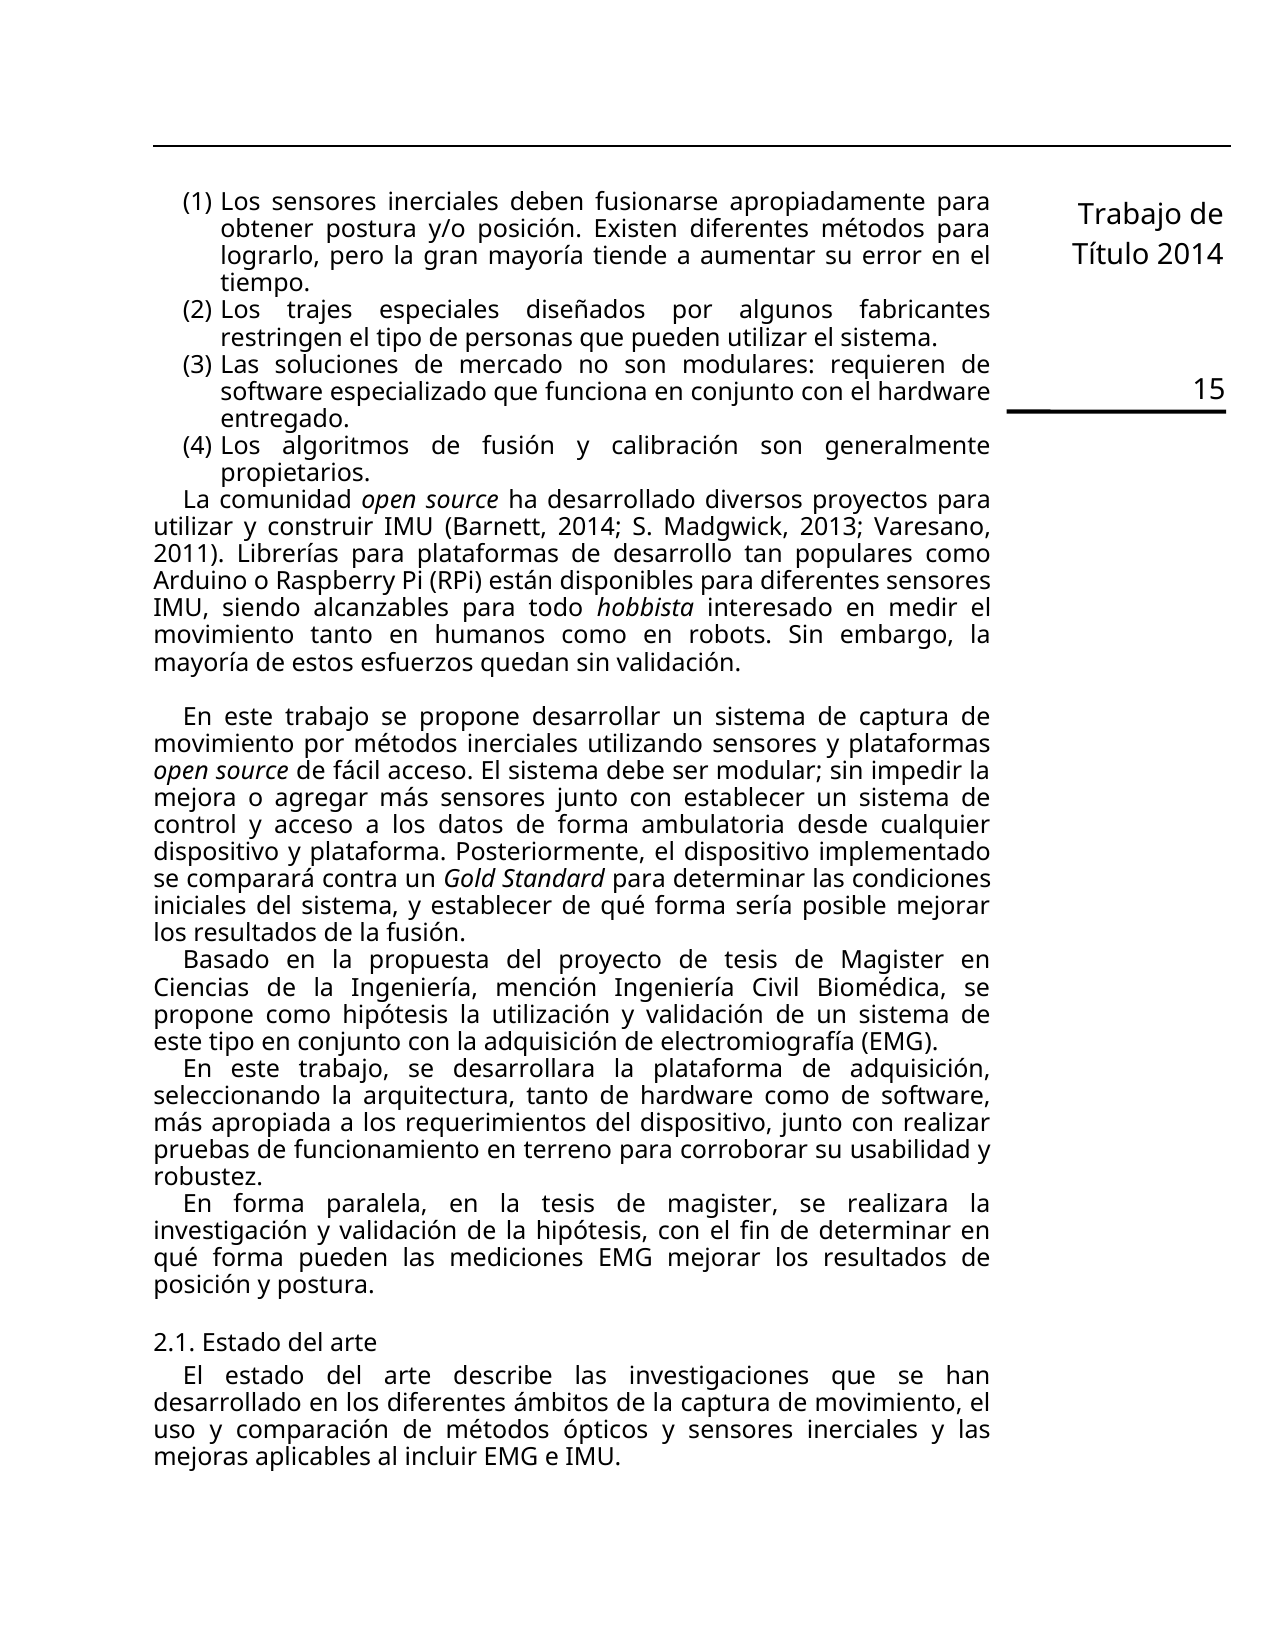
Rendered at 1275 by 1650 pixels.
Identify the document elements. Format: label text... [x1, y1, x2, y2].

text En forma paralela, en la tesis de magister, se realizara la investigación y validación de la hipótesis, con el fin de determinar en qué forma pueden las mediciones EMG mejorar los resultados de posición y postura. [153, 1191, 991, 1299]
list Los sensores inerciales deben fusionarse apropiadamente para obtener postura y/o posición. Existen diferentes métodos para lograrlo, pero la gran mayoría tiende a aumentar su error en el tiempo. [183, 189, 991, 297]
text La comunidad open source ha desarrollado diversos proyectos para utilizar y construir IMU (Barnett, 2014; S. Madgwick, 2013; Varesano, 2011). Librerías para plataformas de desarrollo tan populares como Arduino o Raspberry Pi (RPi) están disponibles para diferentes sensores IMU, siendo alcanzables para todo hobbista interesado en medir el movimiento tanto en humanos como en robots. Sin embargo, la mayoría de estos esfuerzos quedan sin validación. [153, 487, 991, 676]
subtitle Estado del arte [153, 1324, 991, 1358]
list Las soluciones de mercado no son modulares: requieren de software especializado que funciona en conjunto con el hardware entregado. [183, 351, 991, 433]
text En este trabajo, se desarrollara la plataforma de adquisición, seleccionando la arquitectura, tanto de hardware como de software, más apropiada a los requerimientos del dispositivo, junto con realizar pruebas de funcionamiento en terreno para corroborar su usabilidad y robustez. [153, 1056, 991, 1191]
text En este trabajo se propone desarrollar un sistema de captura de movimiento por métodos inerciales utilizando sensores y plataformas open source de fácil acceso. El sistema debe ser modular; sin impedir la mejora o agregar más sensores junto con establecer un sistema de control y acceso a los datos de forma ambulatoria desde cualquier dispositivo y plataforma. Posteriormente, el dispositivo implementado se comparará contra un Gold Standard para determinar las condiciones iniciales del sistema, y establecer de qué forma sería posible mejorar los resultados de la fusión. [153, 703, 991, 947]
list Los trajes especiales diseñados por algunos fabricantes restringen el tipo de personas que pueden utilizar el sistema. [183, 297, 991, 351]
text El estado del arte describe las investigaciones que se han desarrollado en los diferentes ámbitos de la captura de movimiento, el uso y comparación de métodos ópticos y sensores inerciales y las mejoras aplicables al incluir EMG e IMU. [153, 1363, 991, 1471]
list Los algoritmos de fusión y calibración son generalmente propietarios. [183, 433, 991, 487]
text Basado en la propuesta del proyecto de tesis de Magister en Ciencias de la Ingeniería, mención Ingeniería Civil Biomédica, se propone como hipótesis la utilización y validación de un sistema de este tipo en conjunto con la adquisición de electromiografía (EMG). [153, 947, 991, 1056]
